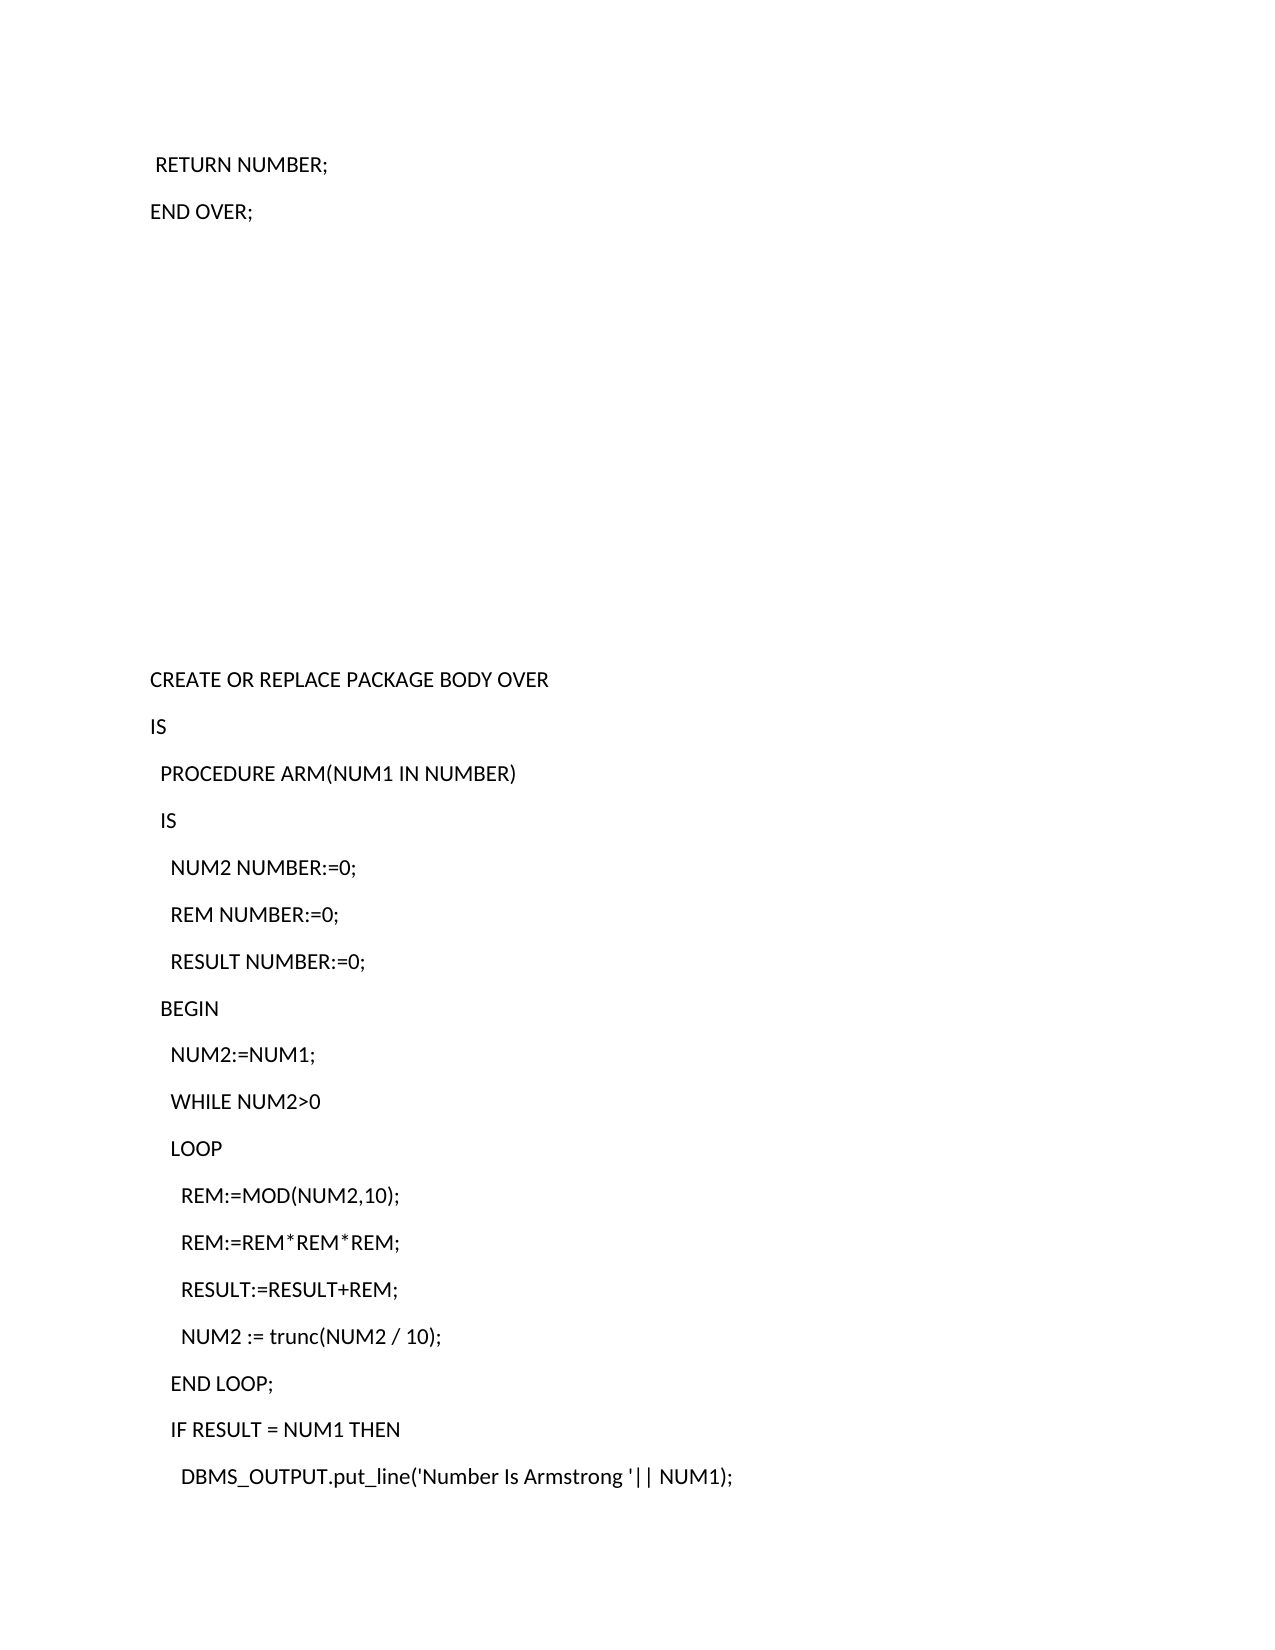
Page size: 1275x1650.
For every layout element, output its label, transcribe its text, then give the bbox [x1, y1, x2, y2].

text END OVER; [150, 197, 1125, 225]
text IF RESULT = NUM1 THEN [150, 1416, 1125, 1444]
text PROCEDURE ARM(NUM1 IN NUMBER) [150, 759, 1125, 787]
text WHILE NUM2>0 [150, 1087, 1125, 1116]
text RESULT NUMBER:=0; [150, 947, 1125, 975]
text IS [150, 712, 1125, 741]
text NUM2 := trunc(NUM2 / 10); [150, 1322, 1125, 1350]
text REM:=MOD(NUM2,10); [150, 1181, 1125, 1209]
text REM NUMBER:=0; [150, 900, 1125, 928]
text IS [150, 806, 1125, 834]
text NUM2:=NUM1; [150, 1041, 1125, 1069]
text RESULT:=RESULT+REM; [150, 1275, 1125, 1303]
text REM:=REM*REM*REM; [150, 1228, 1125, 1256]
text RETURN NUMBER; [150, 150, 1125, 178]
text END LOOP; [150, 1369, 1125, 1397]
text NUM2 NUMBER:=0; [150, 853, 1125, 881]
text DBMS_OUTPUT.put_line('Number Is Armstrong '|| NUM1); [150, 1462, 1125, 1491]
text LOOP [150, 1134, 1125, 1162]
text BEGIN [150, 994, 1125, 1022]
text CREATE OR REPLACE PACKAGE BODY OVER [150, 666, 1125, 694]
